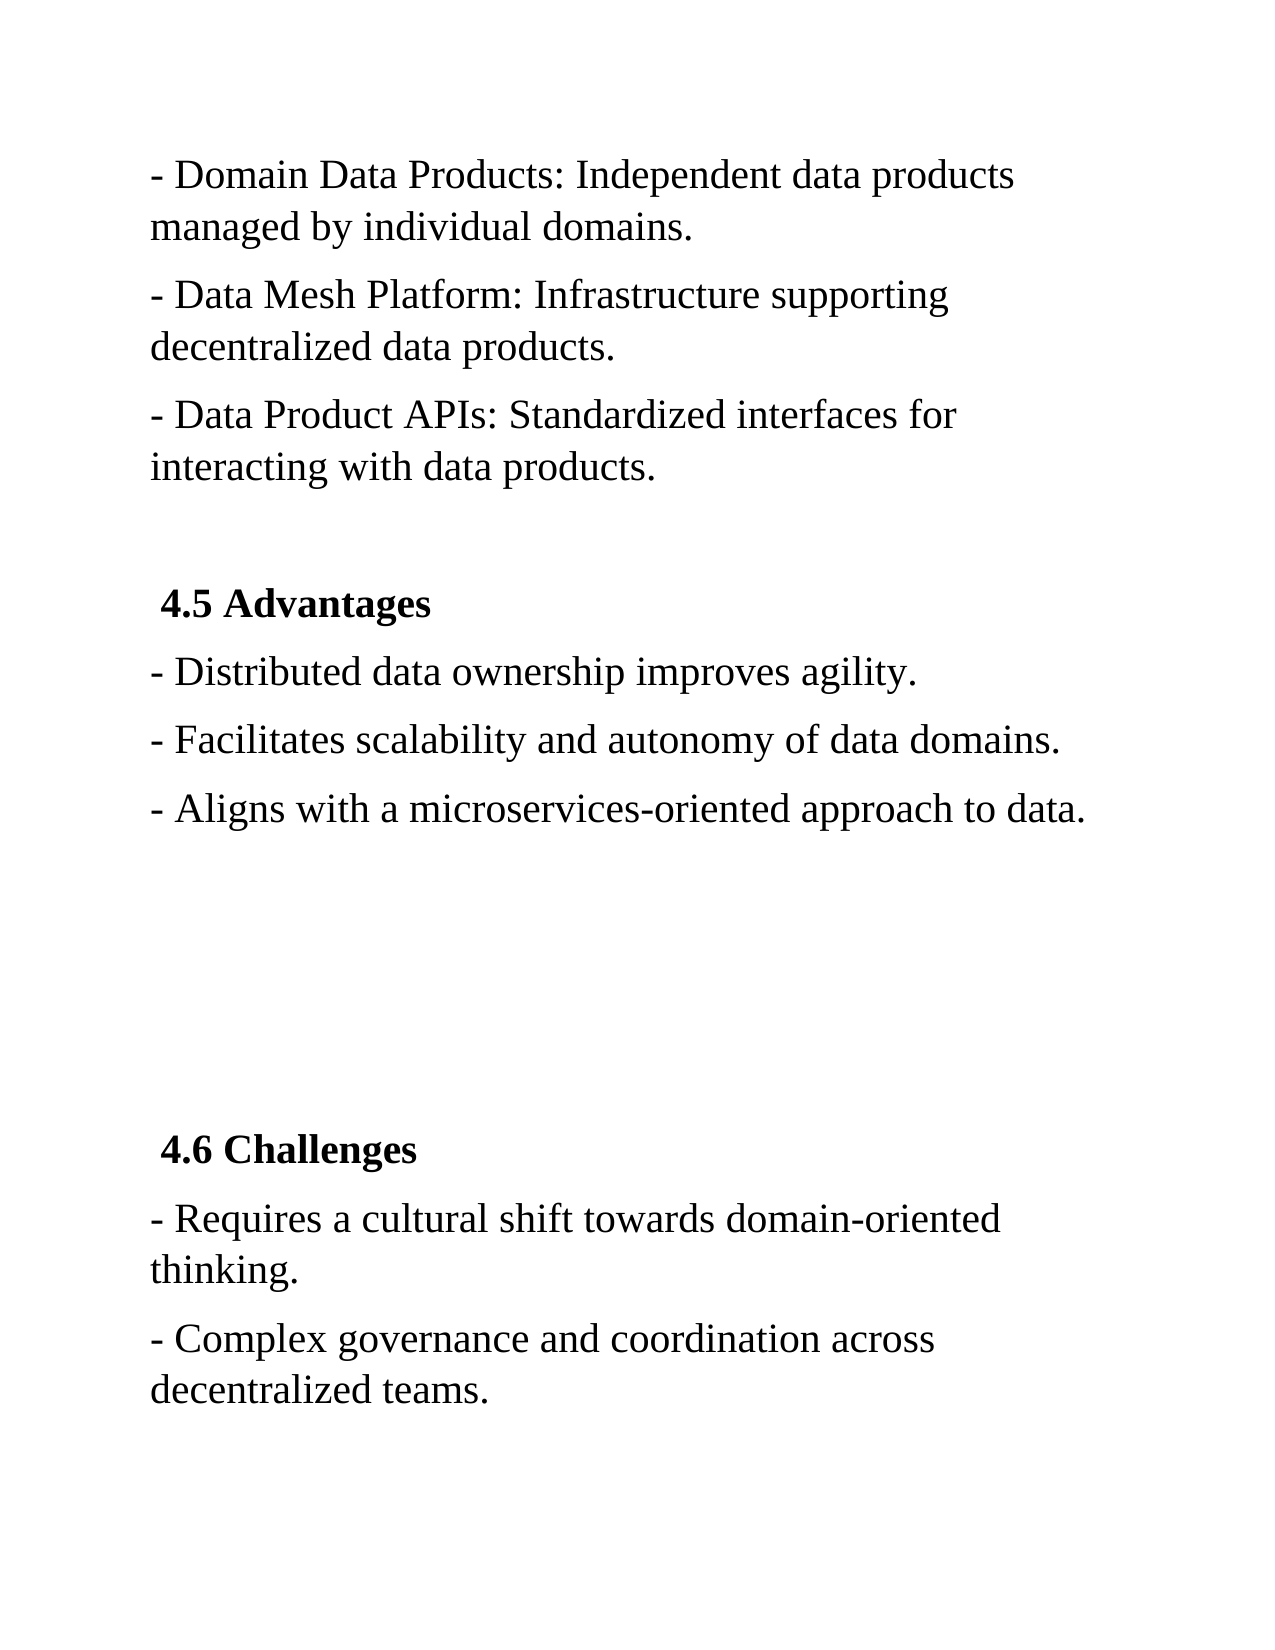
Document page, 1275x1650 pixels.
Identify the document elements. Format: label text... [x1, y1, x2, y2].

text 4.6 Challenges [150, 1125, 1125, 1173]
text - Data Mesh Platform: Infrastructure supporting decentralized data products. [150, 270, 1125, 369]
text - Complex governance and coordination across decentralized teams. [150, 1313, 1125, 1413]
text - Data Product APIs: Standardized interfaces for interacting with data products. [150, 390, 1125, 489]
text - Distributed data ownership improves agility. [150, 647, 1125, 694]
text - Facilitates scalability and autonomy of data domains. [150, 715, 1125, 763]
text - Requires a cultural shift towards domain-oriented thinking. [150, 1193, 1125, 1293]
text - Domain Data Products: Independent data products managed by individual domains. [150, 150, 1125, 249]
text 4.5 Advantages [150, 578, 1125, 626]
text - Aligns with a microservices-oriented approach to data. [150, 783, 1125, 831]
